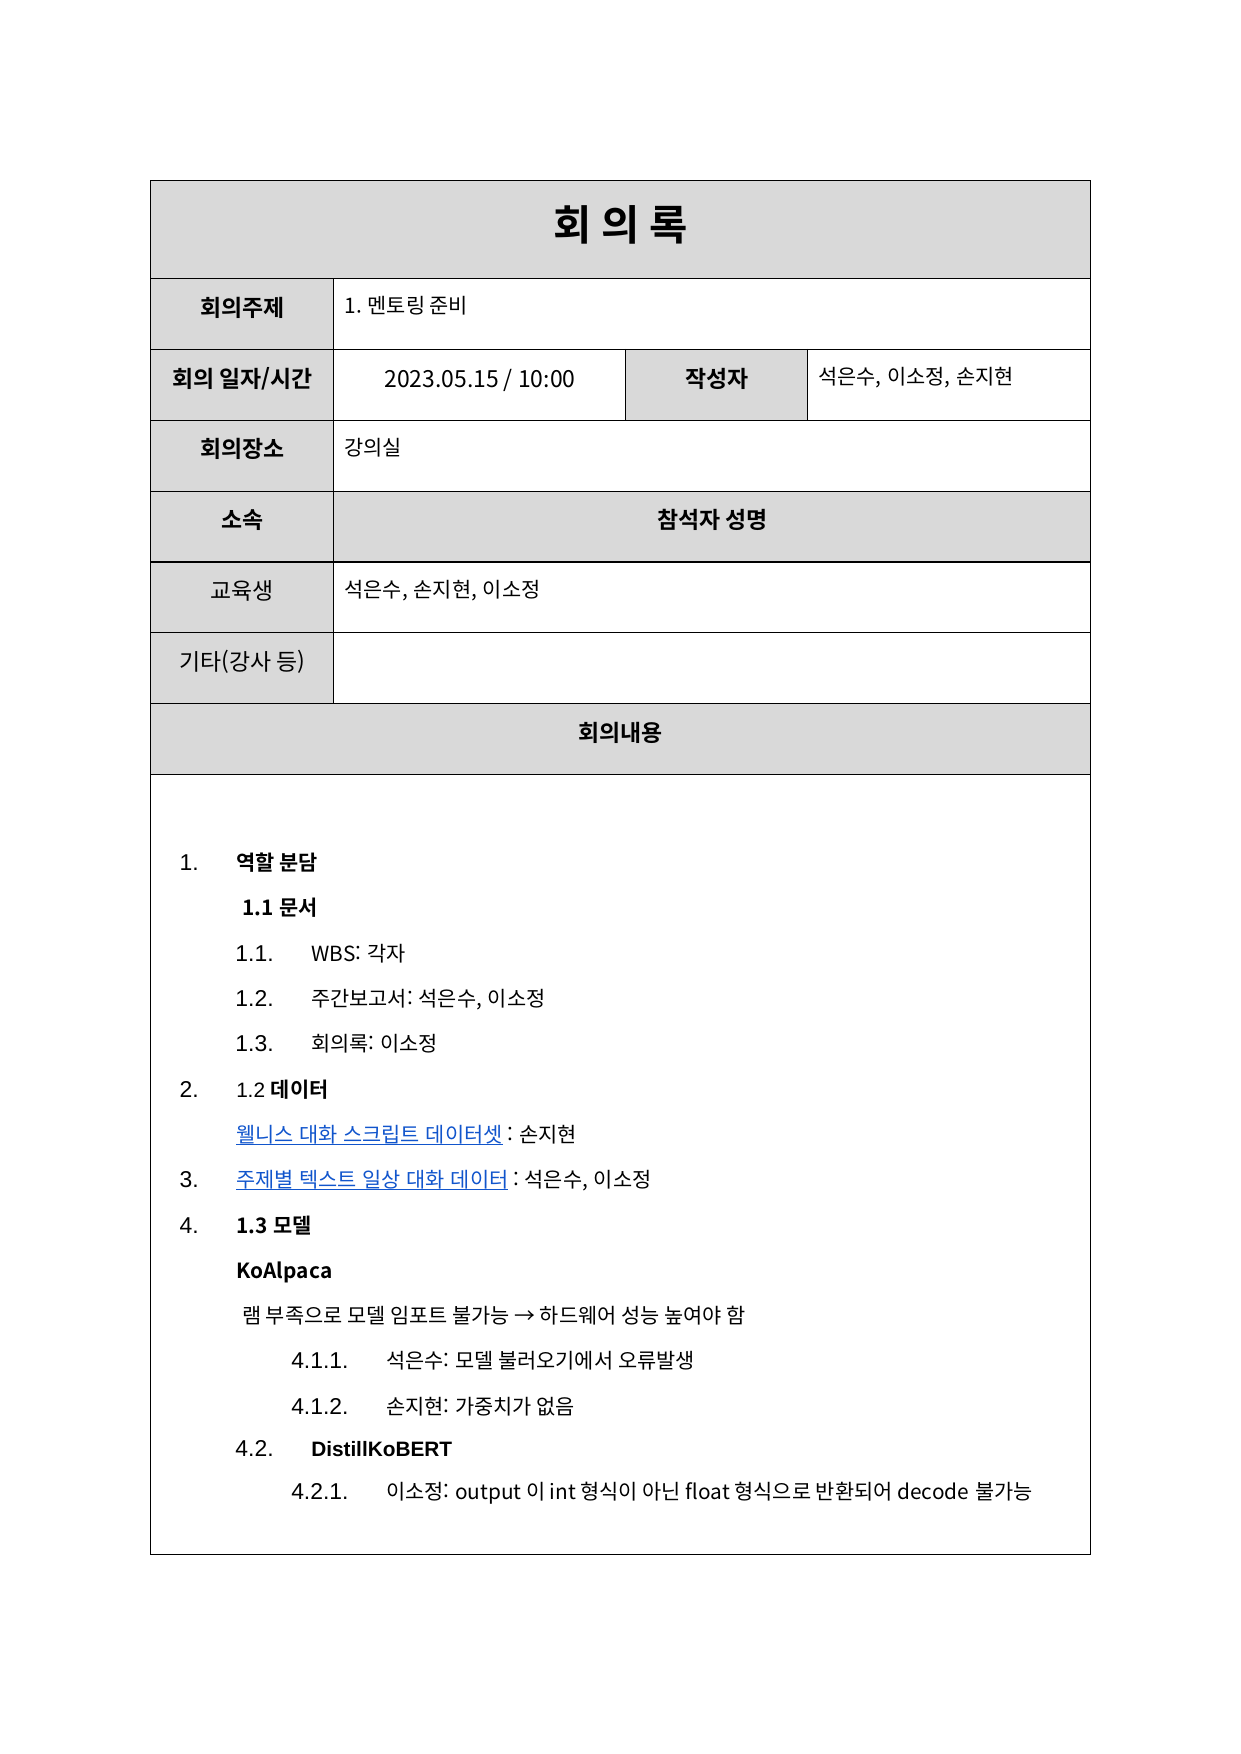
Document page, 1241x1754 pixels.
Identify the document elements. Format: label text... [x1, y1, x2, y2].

table_cell 석은수, 손지현, 이소정 [334, 563, 1090, 632]
table_cell 회의장소 [151, 421, 333, 491]
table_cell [151, 775, 1090, 1554]
table_cell 참석자 성명 [334, 492, 1090, 561]
table_cell [334, 633, 1090, 703]
table_cell 강의실 [334, 421, 1090, 491]
table_cell 기타(강사 등) [151, 633, 333, 703]
table_cell 회의주제 [151, 279, 333, 349]
table_cell 교육생 [151, 563, 333, 632]
table_cell 2023.05.15 / 10:00 [334, 350, 625, 420]
table_header 회 의 록 [151, 181, 1090, 278]
table_cell 회의 일자/시간 [151, 350, 333, 420]
table_cell 석은수, 이소정, 손지현 [808, 350, 1090, 420]
table_cell 작성자 [626, 350, 807, 420]
table_cell 소속 [151, 492, 333, 561]
table_cell 회의내용 [151, 704, 1090, 774]
table_cell 1. 멘토링 준비 [334, 279, 1090, 349]
